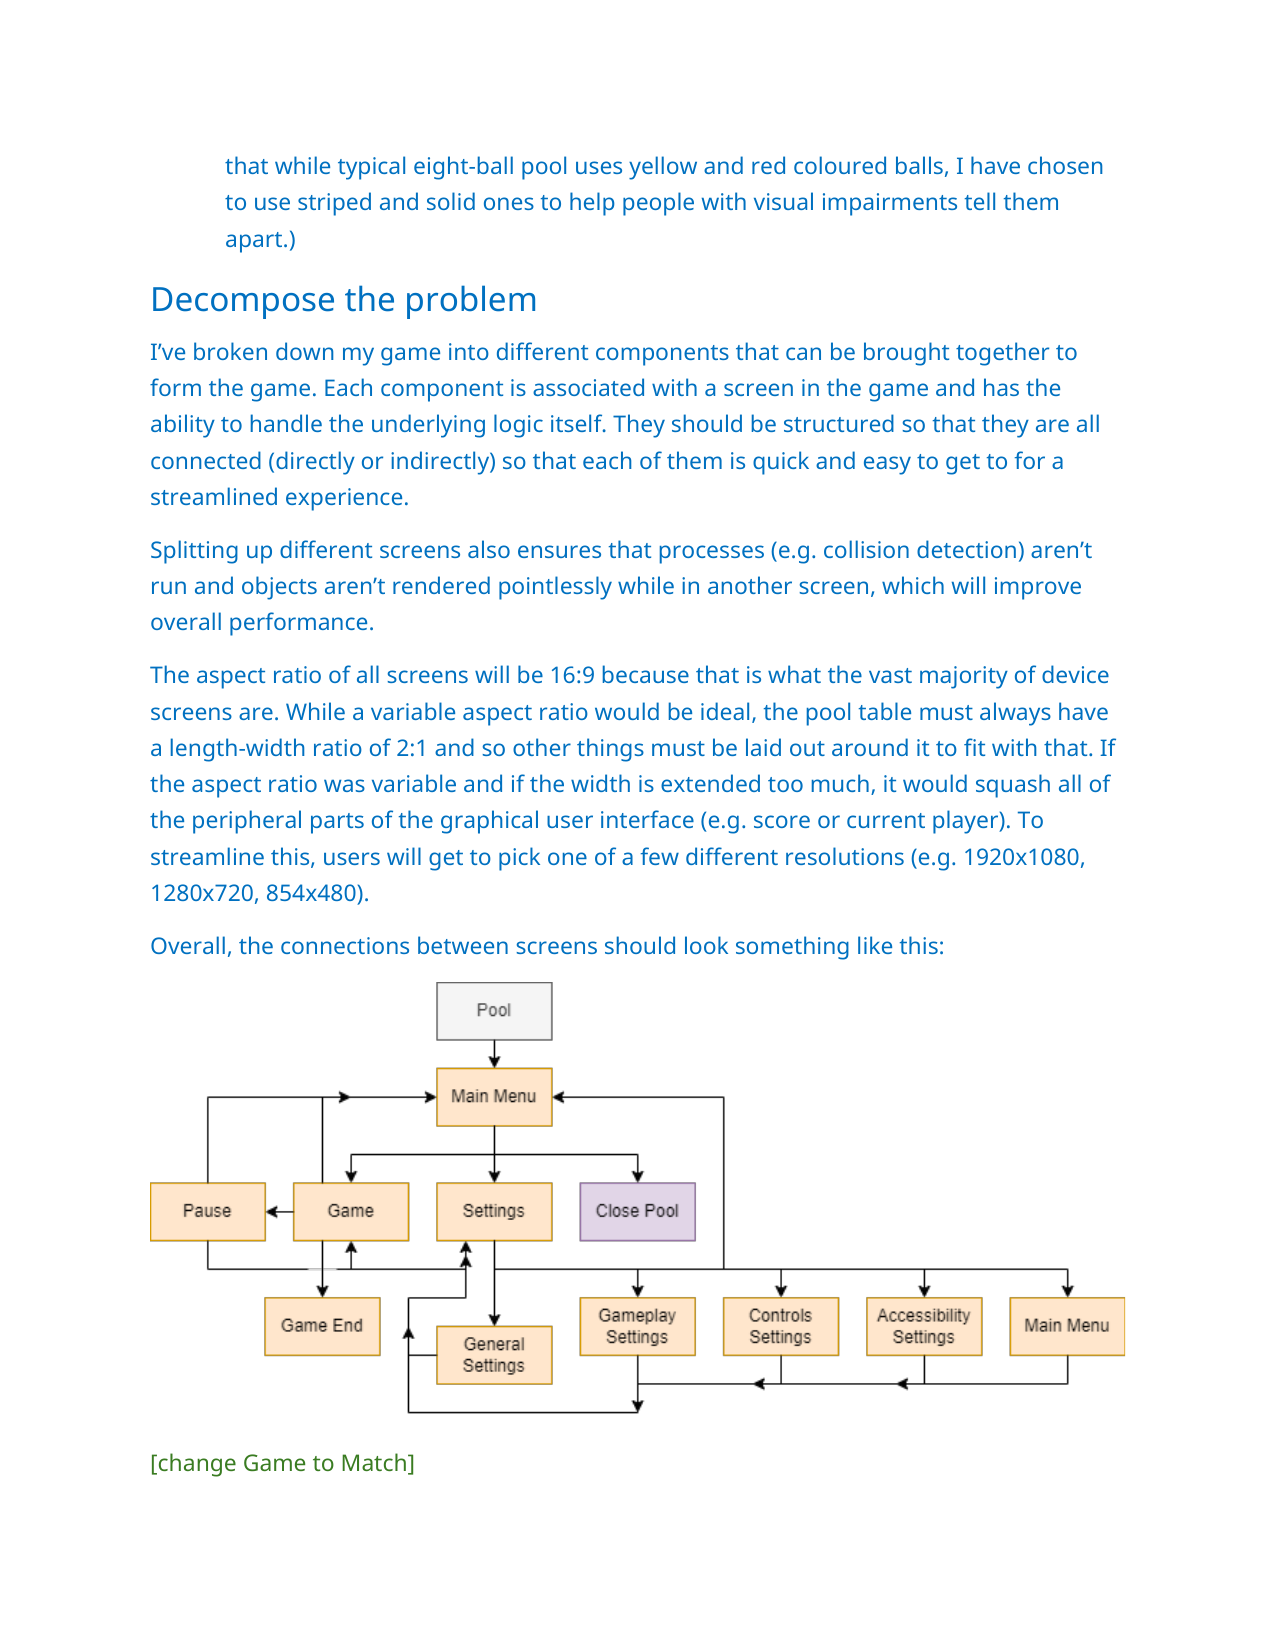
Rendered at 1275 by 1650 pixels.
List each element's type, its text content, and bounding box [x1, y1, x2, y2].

text [change Game to Match] [150, 1447, 1125, 1478]
text I’ve broken down my game into different components that can be brought together to form the game. Each component is associated with a screen in the game and has the ability to handle the underlying logic itself. They should be structured so that they are all connected (directly or indirectly) so that each of them is quick and easy to get to for a streamlined experience. [150, 336, 1125, 512]
text The aspect ratio of all screens will be 16:9 because that is what the vast majority of device screens are. While a variable aspect ratio would be ideal, the pool table must always have a length-width ratio of 2:1 and so other things must be laid out around it to fit with that. If the aspect ratio was variable and if the width is extended too much, it would squash all of the peripheral parts of the graphical user interface (e.g. score or current player). To streamline this, users will get to pick one of a few different resolutions (e.g. 1920x1080, 1280x720, 854x480). [150, 659, 1125, 908]
subtitle Decompose the problem [150, 275, 1125, 321]
text Splitting up different screens also ensures that processes (e.g. collision detection) aren’t run and objects aren’t rendered pointlessly while in another screen, which will improve overall performance. [150, 534, 1125, 638]
text Overall, the connections between screens should look something like this: [150, 930, 1125, 961]
picture [150, 982, 1125, 1425]
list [187, 150, 1125, 254]
